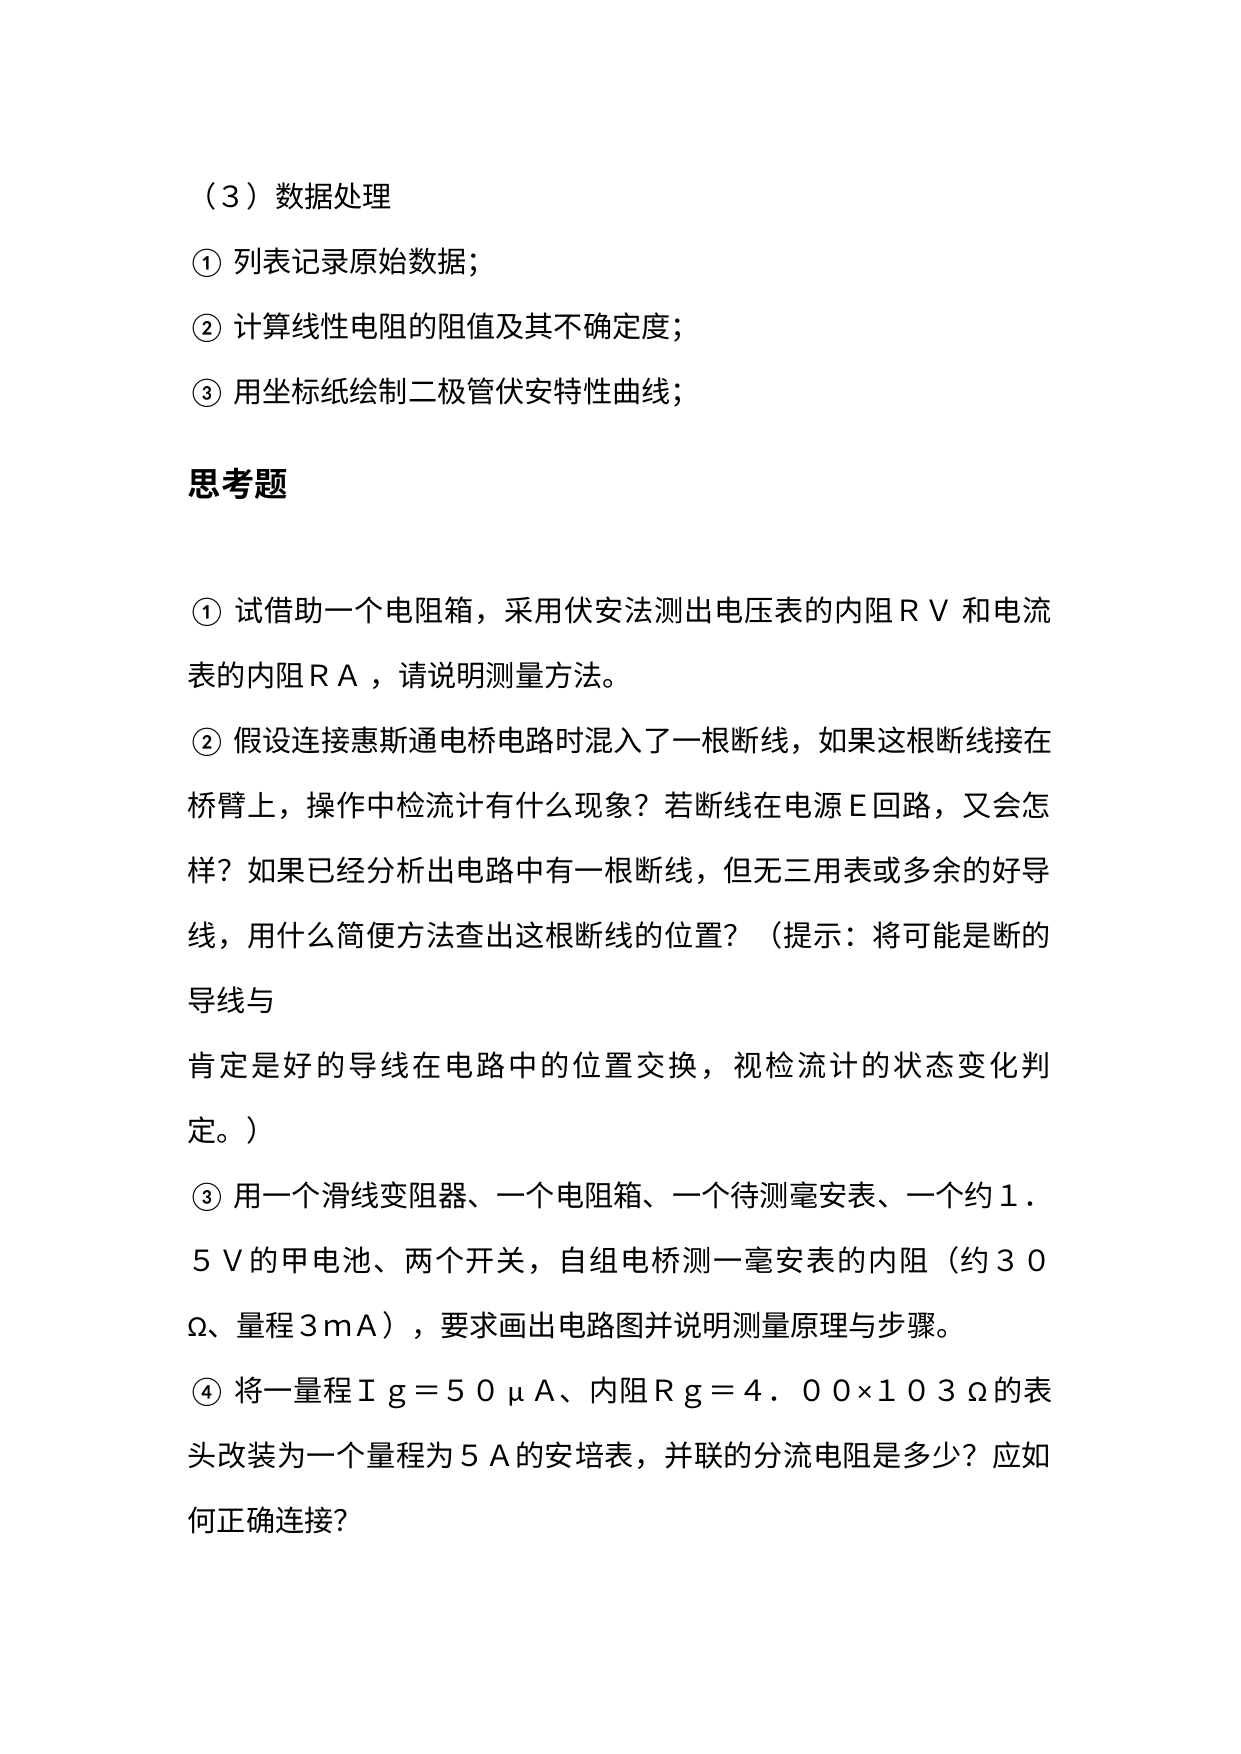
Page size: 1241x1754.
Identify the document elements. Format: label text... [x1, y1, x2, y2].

subtitle 思考题 [187, 449, 1053, 514]
text ① 试借助一个电阻箱，采用伏安法测出电压表的内阻ＲＶ 和电流表的内阻ＲＡ ，请说明测量方法。 [187, 576, 1053, 706]
text ② 假设连接惠斯通电桥电路时混入了一根断线，如果这根断线接在桥臂上，操作中检流计有什么现象？若断线在电源Ｅ回路，又会怎样？如果已经分析出电路中有一根断线，但无三用表或多余的好导线，用什么简便方法查出这根断线的位置？（提示：将可能是断的导线与 [187, 706, 1053, 1031]
text ② 计算线性电阻的阻值及其不确定度； [187, 292, 1053, 357]
text ③ 用坐标纸绘制二极管伏安特性曲线； [187, 357, 1053, 422]
text ① 列表记录原始数据； [187, 227, 1053, 292]
text （３）数据处理 [187, 162, 1053, 227]
text ③ 用一个滑线变阻器、一个电阻箱、一个待测毫安表、一个约１．５Ｖ的甲电池、两个开关，自组电桥测一毫安表的内阻（约３０Ω、量程３ｍＡ），要求画出电路图并说明测量原理与步骤。 [187, 1161, 1053, 1356]
text ④ 将一量程Ｉｇ＝５０μＡ、内阻Ｒｇ＝４．００×１０３Ω的表头改装为一个量程为５Ａ的安培表，并联的分流电阻是多少？应如何正确连接？ [187, 1356, 1053, 1551]
text 肯定是好的导线在电路中的位置交换，视检流计的状态变化判定。） [187, 1031, 1053, 1161]
